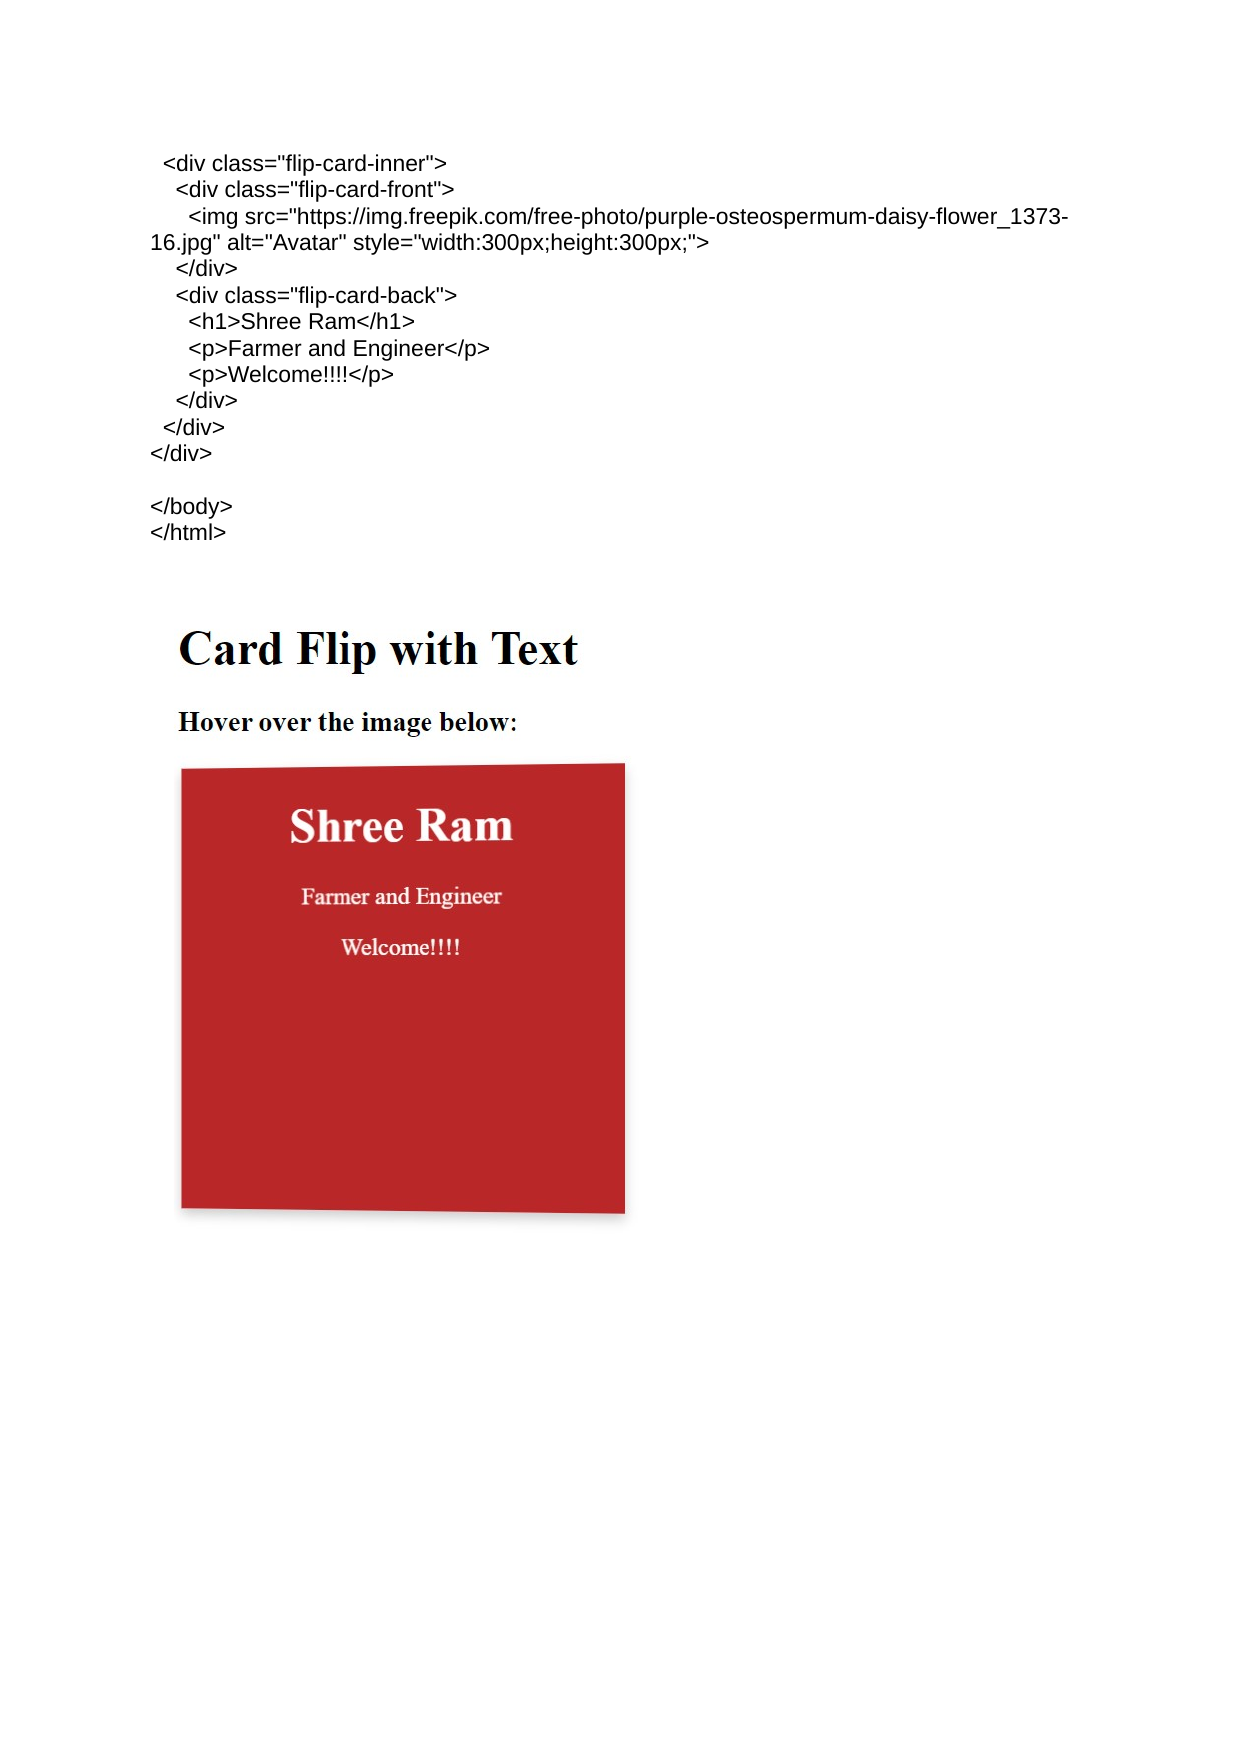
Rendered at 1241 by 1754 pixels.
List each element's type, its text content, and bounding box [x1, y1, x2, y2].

text <img src="https://img.freepik.com/free-photo/purple-osteospermum-daisy-flower_1373-16.jpg" alt="Avatar" style="width:300px;height:300px;"> [150, 203, 1090, 255]
text </html> [150, 519, 1090, 545]
text </body> [150, 493, 1090, 519]
text <p>Farmer and Engineer</p> [150, 334, 1090, 361]
text </div> [150, 440, 1090, 466]
text </div> [150, 255, 1090, 282]
text </div> [150, 387, 1090, 413]
text <div class="flip-card-back"> [150, 282, 1090, 308]
text <h1>Shree Ram</h1> [150, 308, 1090, 334]
text <div class="flip-card-inner"> [150, 150, 1090, 176]
text <div class="flip-card-front"> [150, 176, 1090, 203]
text </div> [150, 413, 1090, 440]
text <p>Welcome!!!!</p> [150, 361, 1090, 387]
picture [172, 597, 1110, 1328]
